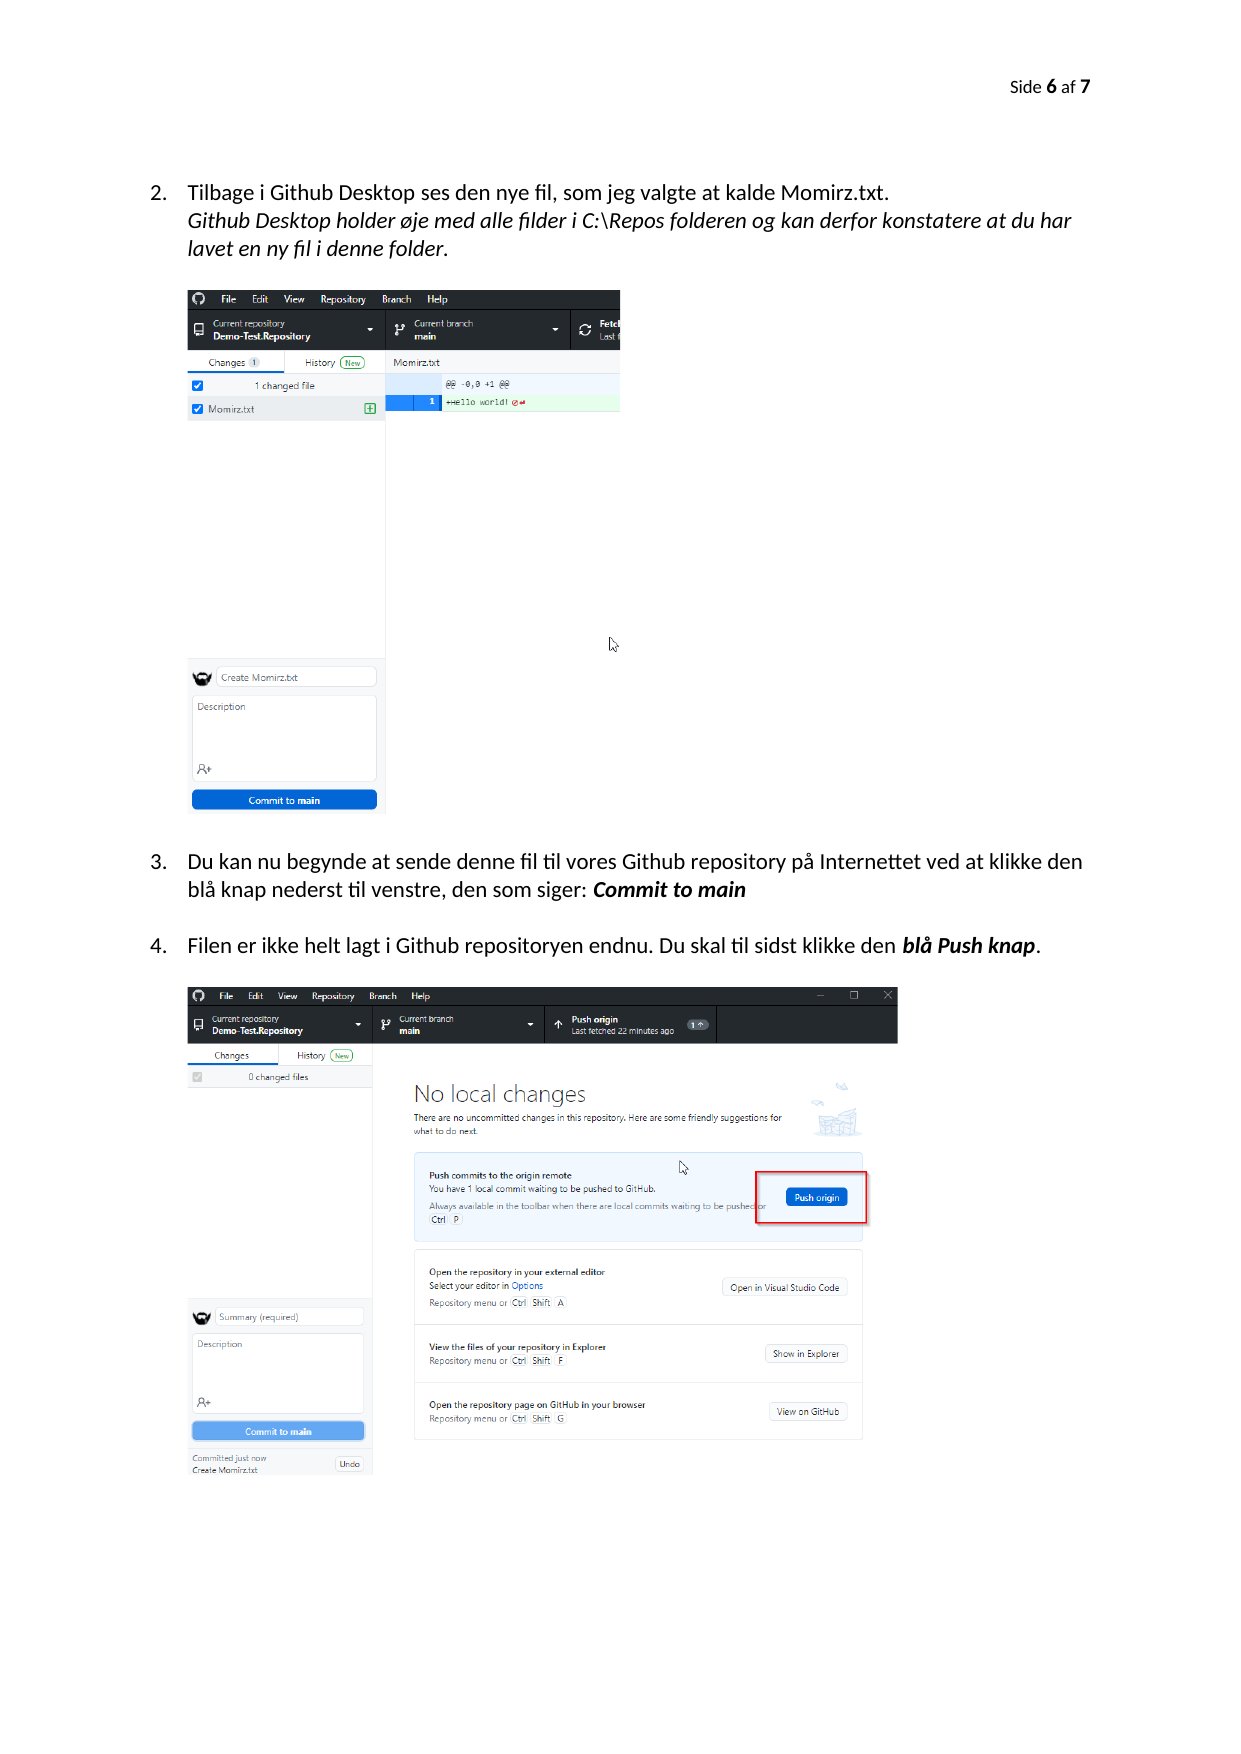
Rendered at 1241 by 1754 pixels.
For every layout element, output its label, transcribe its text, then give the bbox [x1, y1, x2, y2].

list Du kan nu begynde at sende denne fil til vores Github repository på Internettet ved at klikke den blå knap nederst til venstre, den som siger: Commit to main [150, 847, 1090, 931]
picture [187, 290, 621, 814]
picture [187, 987, 898, 1475]
